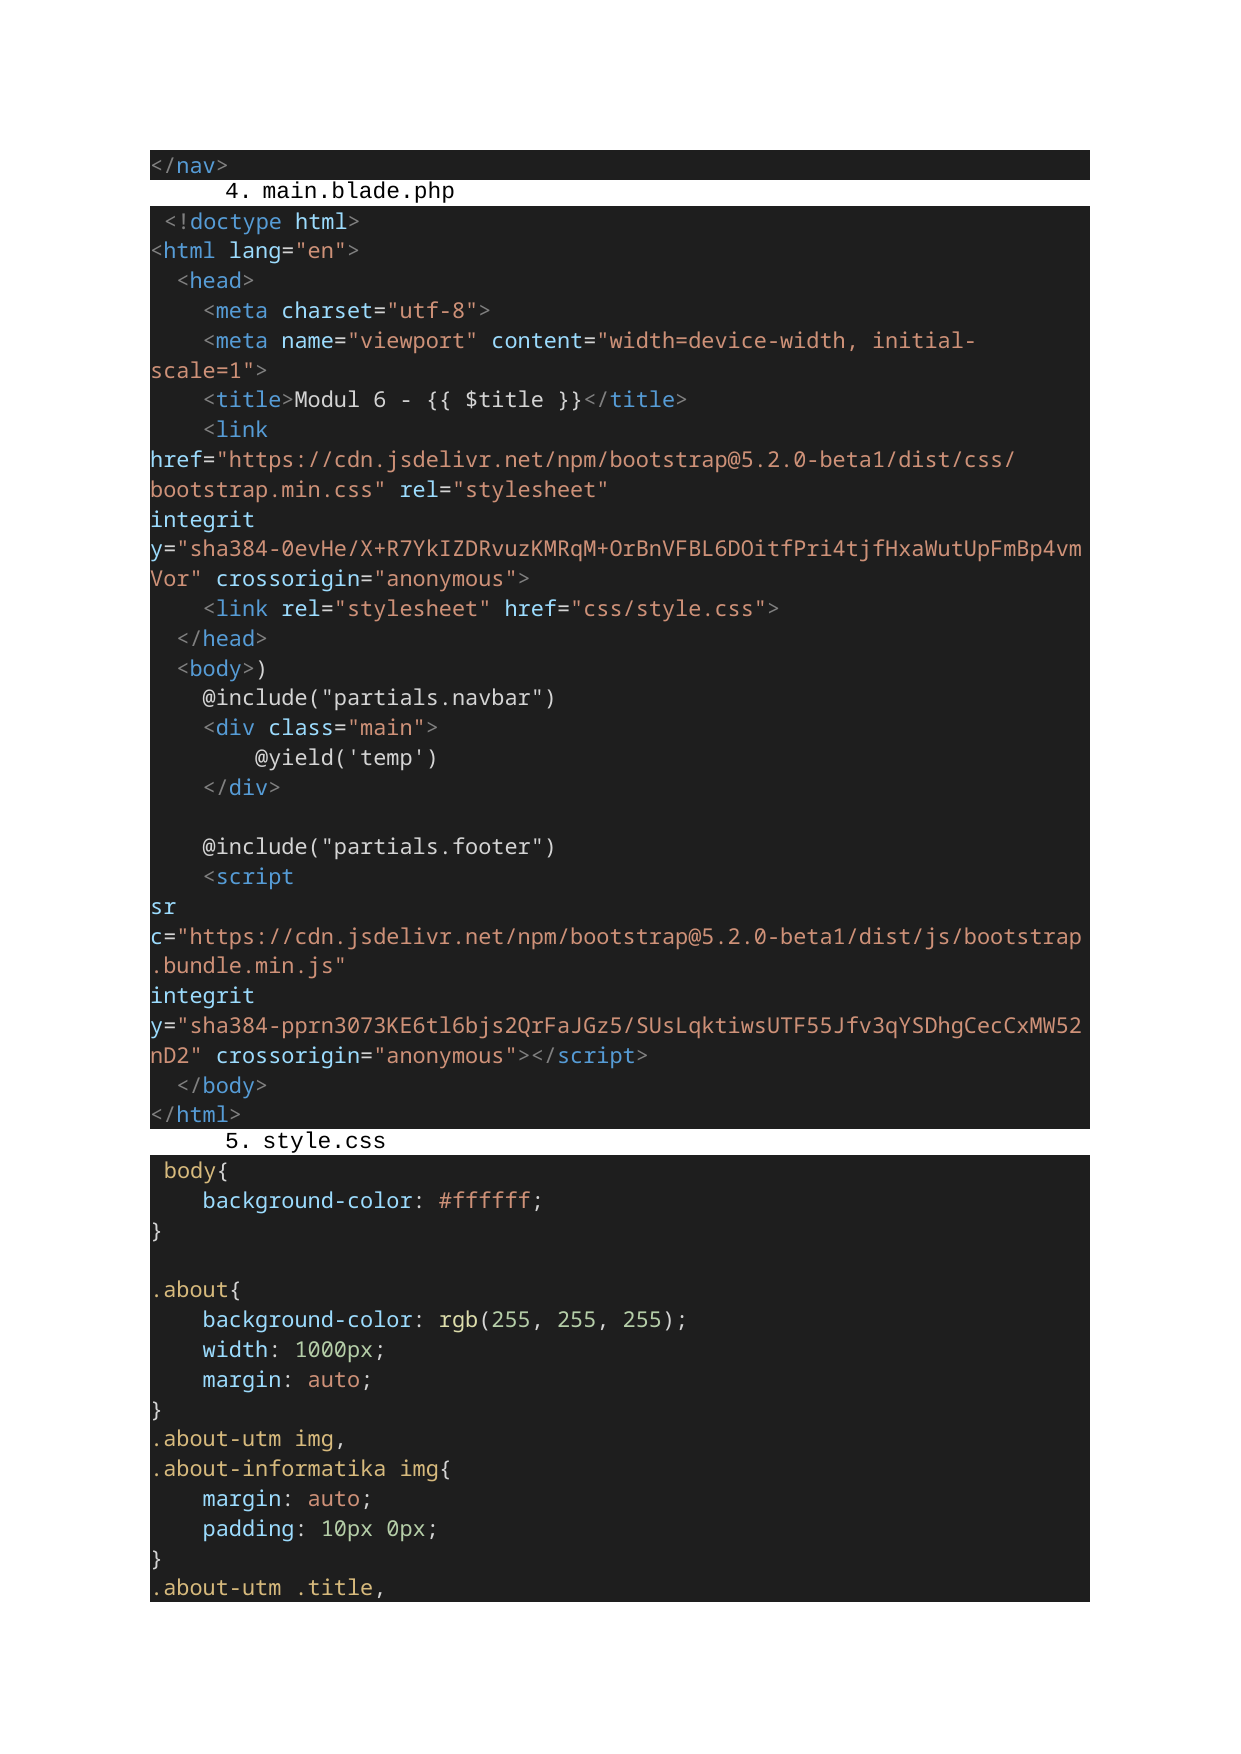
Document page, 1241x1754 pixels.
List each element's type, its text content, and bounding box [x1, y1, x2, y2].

text <link rel="stylesheet" href="css/style.css"> [150, 593, 1090, 623]
text } [150, 1542, 1090, 1572]
text @include("partials.footer") [150, 831, 1090, 861]
text padding: 10px 0px; [150, 1513, 1090, 1542]
text <!doctype html> [150, 206, 1090, 236]
text <meta name="viewport" content="width=device-width, initial-scale=1"> [150, 325, 1090, 384]
text .about-informatika img{ [150, 1453, 1090, 1483]
text body{ [150, 1155, 1090, 1185]
text </head> [150, 623, 1090, 653]
text </body> [150, 1070, 1090, 1099]
text <script src="https://cdn.jsdelivr.net/npm/bootstrap@5.2.0-beta1/dist/js/bootstrap.bundle.min.js" integrity="sha384-pprn3073KE6tl6bjs2QrFaJGz5/SUsLqktiwsUTF55Jfv3qYSDhgCecCxMW52nD2" crossorigin="anonymous"></script> [150, 861, 1090, 1070]
text margin: auto; [150, 1483, 1090, 1513]
text @yield('temp') [150, 742, 1090, 772]
text <body>) [150, 653, 1090, 682]
text <link href="https://cdn.jsdelivr.net/npm/bootstrap@5.2.0-beta1/dist/css/bootstrap.min.css" rel="stylesheet" integrity="sha384-0evHe/X+R7YkIZDRvuzKMRqM+OrBnVFBL6DOitfPri4tjfHxaWutUpFmBp4vmVor" crossorigin="anonymous"> [150, 414, 1090, 593]
text .about{ [150, 1274, 1090, 1304]
text } [150, 1393, 1090, 1423]
text <html lang="en"> [150, 236, 1090, 265]
text margin: auto; [150, 1364, 1090, 1393]
text <title>Modul 6 - {{ $title }}</title> [150, 384, 1090, 414]
text .about-utm .title, [150, 1572, 1090, 1602]
text <meta charset="utf-8"> [150, 295, 1090, 325]
text width: 1000px; [150, 1334, 1090, 1364]
list main.blade.php [225, 180, 1090, 206]
text <head> [150, 265, 1090, 295]
text .about-utm img, [150, 1423, 1090, 1453]
text </div> [150, 772, 1090, 802]
text @include("partials.navbar") [150, 682, 1090, 712]
text </html> [150, 1099, 1090, 1129]
text </nav> [150, 150, 1090, 180]
text } [150, 1215, 1090, 1244]
text background-color: rgb(255, 255, 255); [150, 1304, 1090, 1334]
list style.css [225, 1129, 1090, 1155]
text <div class="main"> [150, 712, 1090, 742]
text background-color: #ffffff; [150, 1185, 1090, 1215]
